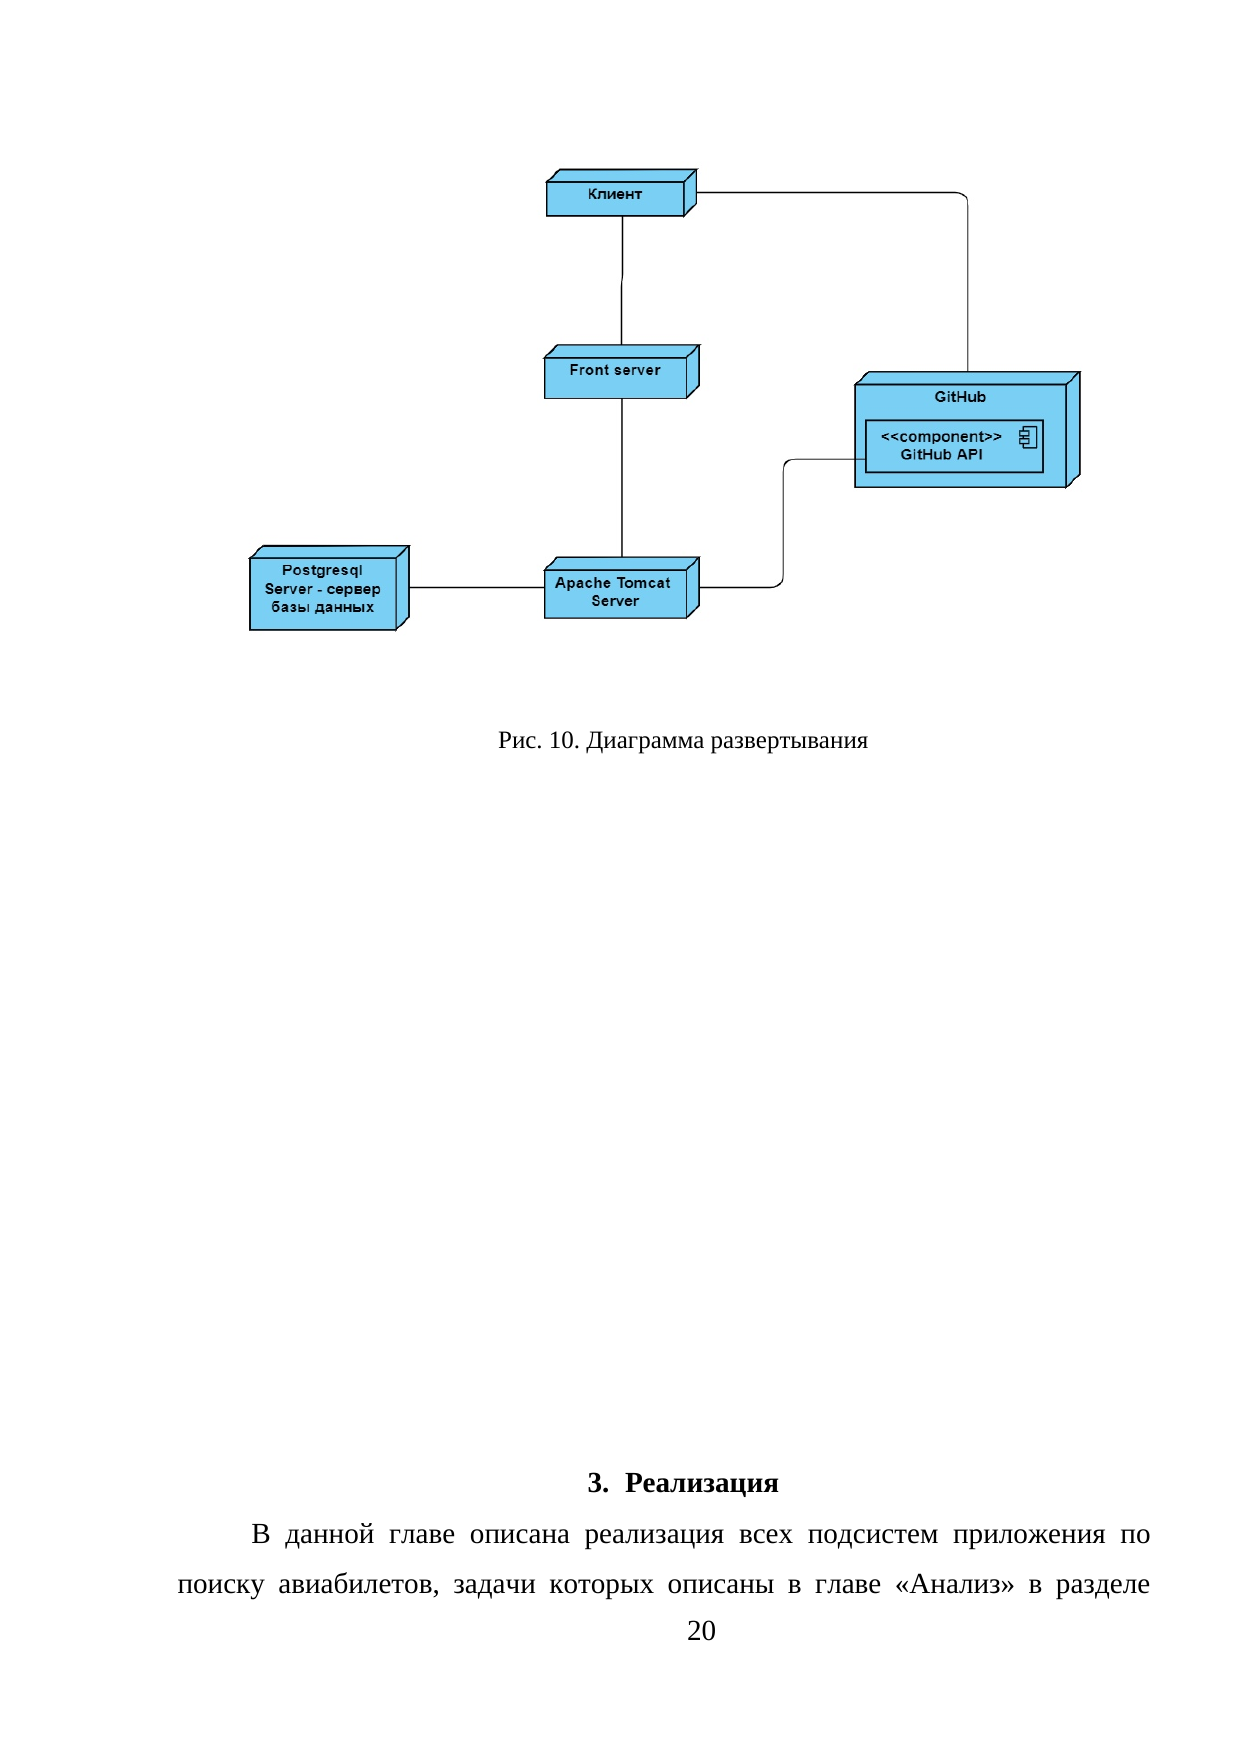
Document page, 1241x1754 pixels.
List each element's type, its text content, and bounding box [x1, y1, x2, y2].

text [177, 1516, 1152, 1599]
picture [177, 118, 1152, 688]
subtitle Реализация [215, 1465, 1152, 1499]
text Рис. 10. Диаграмма развертывания [215, 726, 1152, 754]
